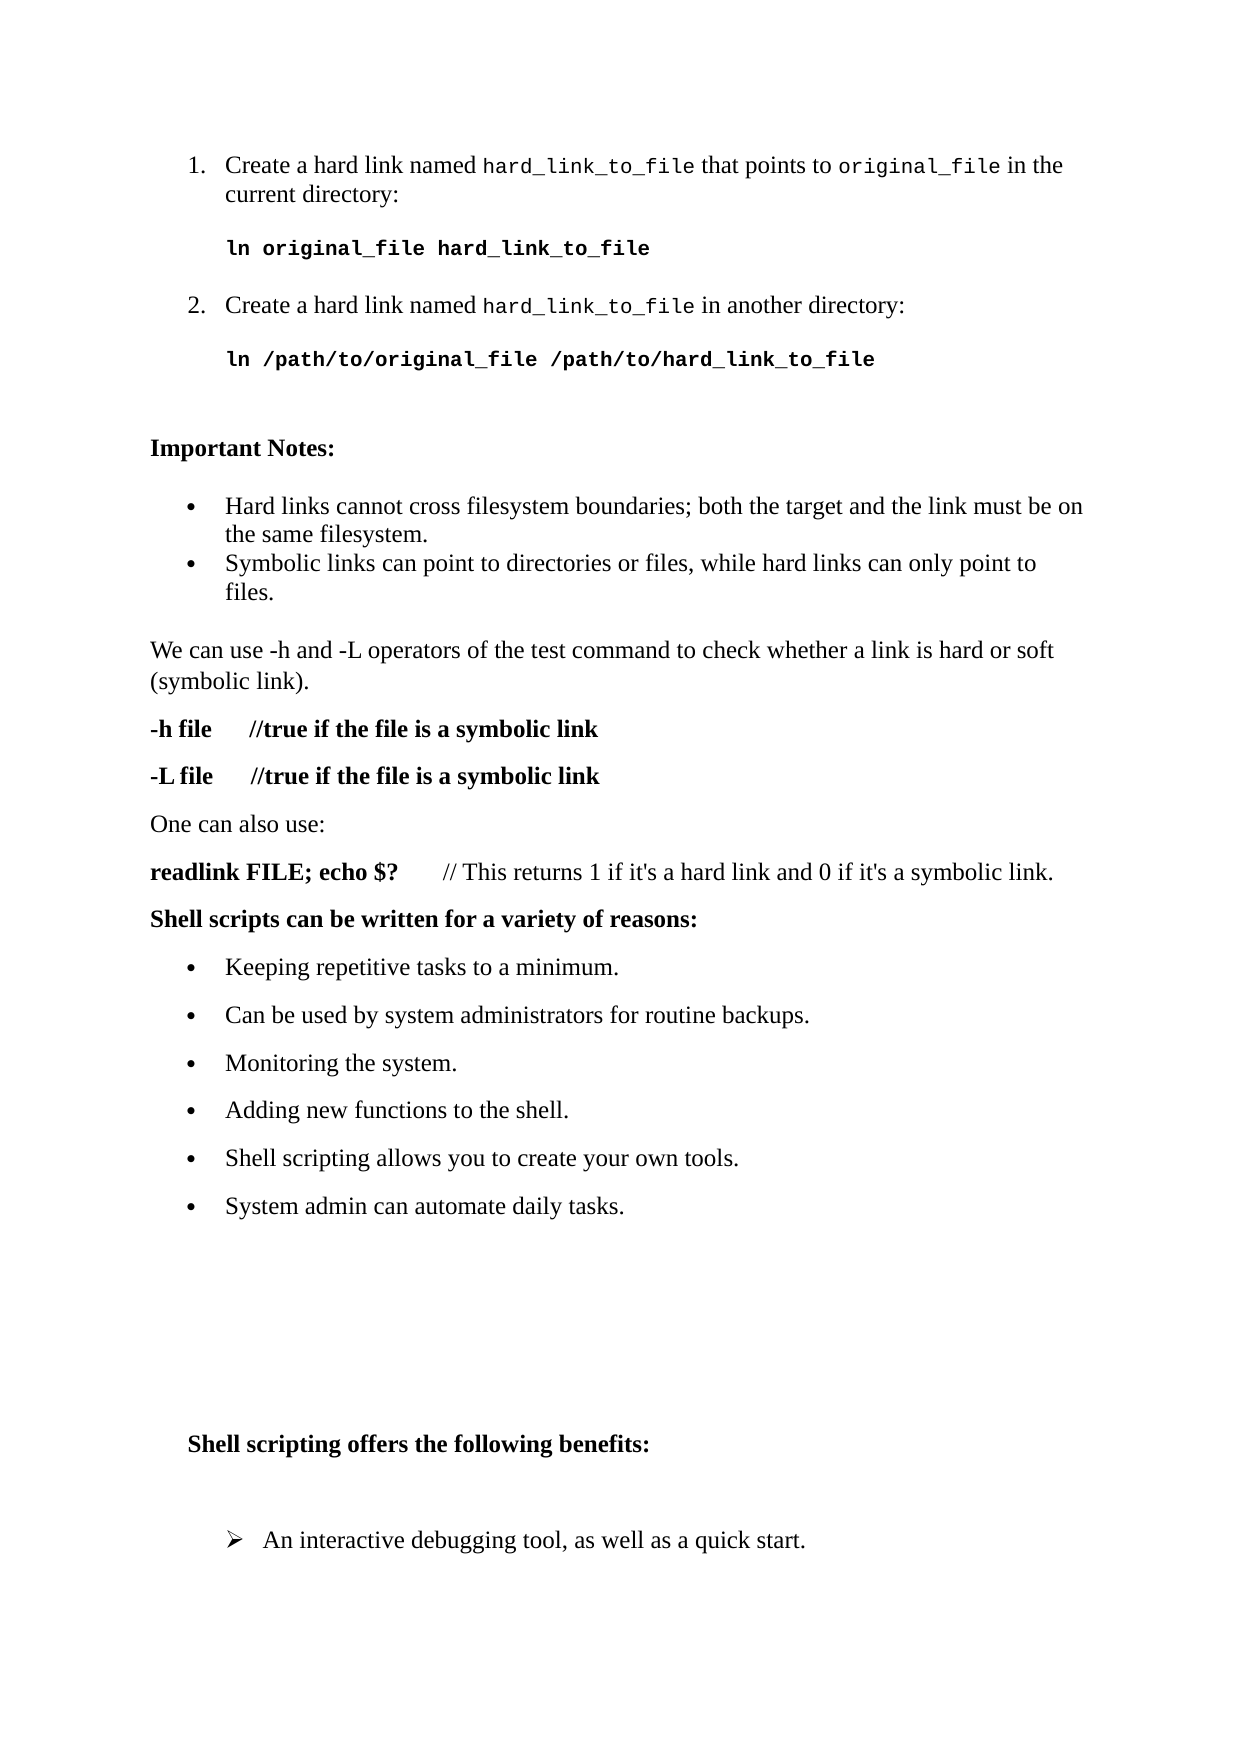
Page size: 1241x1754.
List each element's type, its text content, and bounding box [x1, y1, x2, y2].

text Important Notes: [150, 433, 1090, 462]
text Shell scripting offers the following benefits: [187, 1429, 1090, 1458]
text readlink FILE; echo $? // This returns 1 if it's a hard link and 0 if it's a symbolic link. [150, 857, 1090, 886]
list Can be used by system administrators for routine backups. [187, 1000, 1090, 1029]
list Create a hard link named hard_link_to_file in another directory: [187, 290, 1090, 320]
text Shell scripts can be written for a variety of reasons: [150, 904, 1090, 933]
list Adding new functions to the shell. [187, 1095, 1090, 1124]
list Create a hard link named hard_link_to_file that points to original_file in the current directory: [187, 150, 1090, 208]
list System admin can automate daily tasks. [187, 1191, 1090, 1219]
text ln original_file hard_link_to_file [225, 237, 1090, 261]
list Hard links cannot cross filesystem boundaries; both the target and the link must be on the same filesystem. [187, 491, 1090, 548]
text ln /path/to/original_file /path/to/hard_link_to_file [225, 349, 1090, 373]
list Shell scripting allows you to create your own tools. [187, 1143, 1090, 1172]
list Symbolic links can point to directories or files, while hard links can only point to files. [187, 548, 1090, 606]
text -L file //true if the file is a symbolic link [150, 761, 1090, 790]
list An interactive debugging tool, as well as a quick start. [225, 1525, 1090, 1553]
list Keeping repetitive tasks to a minimum. [187, 952, 1090, 981]
list Monitoring the system. [187, 1048, 1090, 1076]
text We can use -h and -L operators of the test command to check whether a link is hard or soft (symbolic link). [150, 635, 1090, 695]
text One can also use: [150, 809, 1090, 838]
text -h file //true if the file is a symbolic link [150, 714, 1090, 742]
